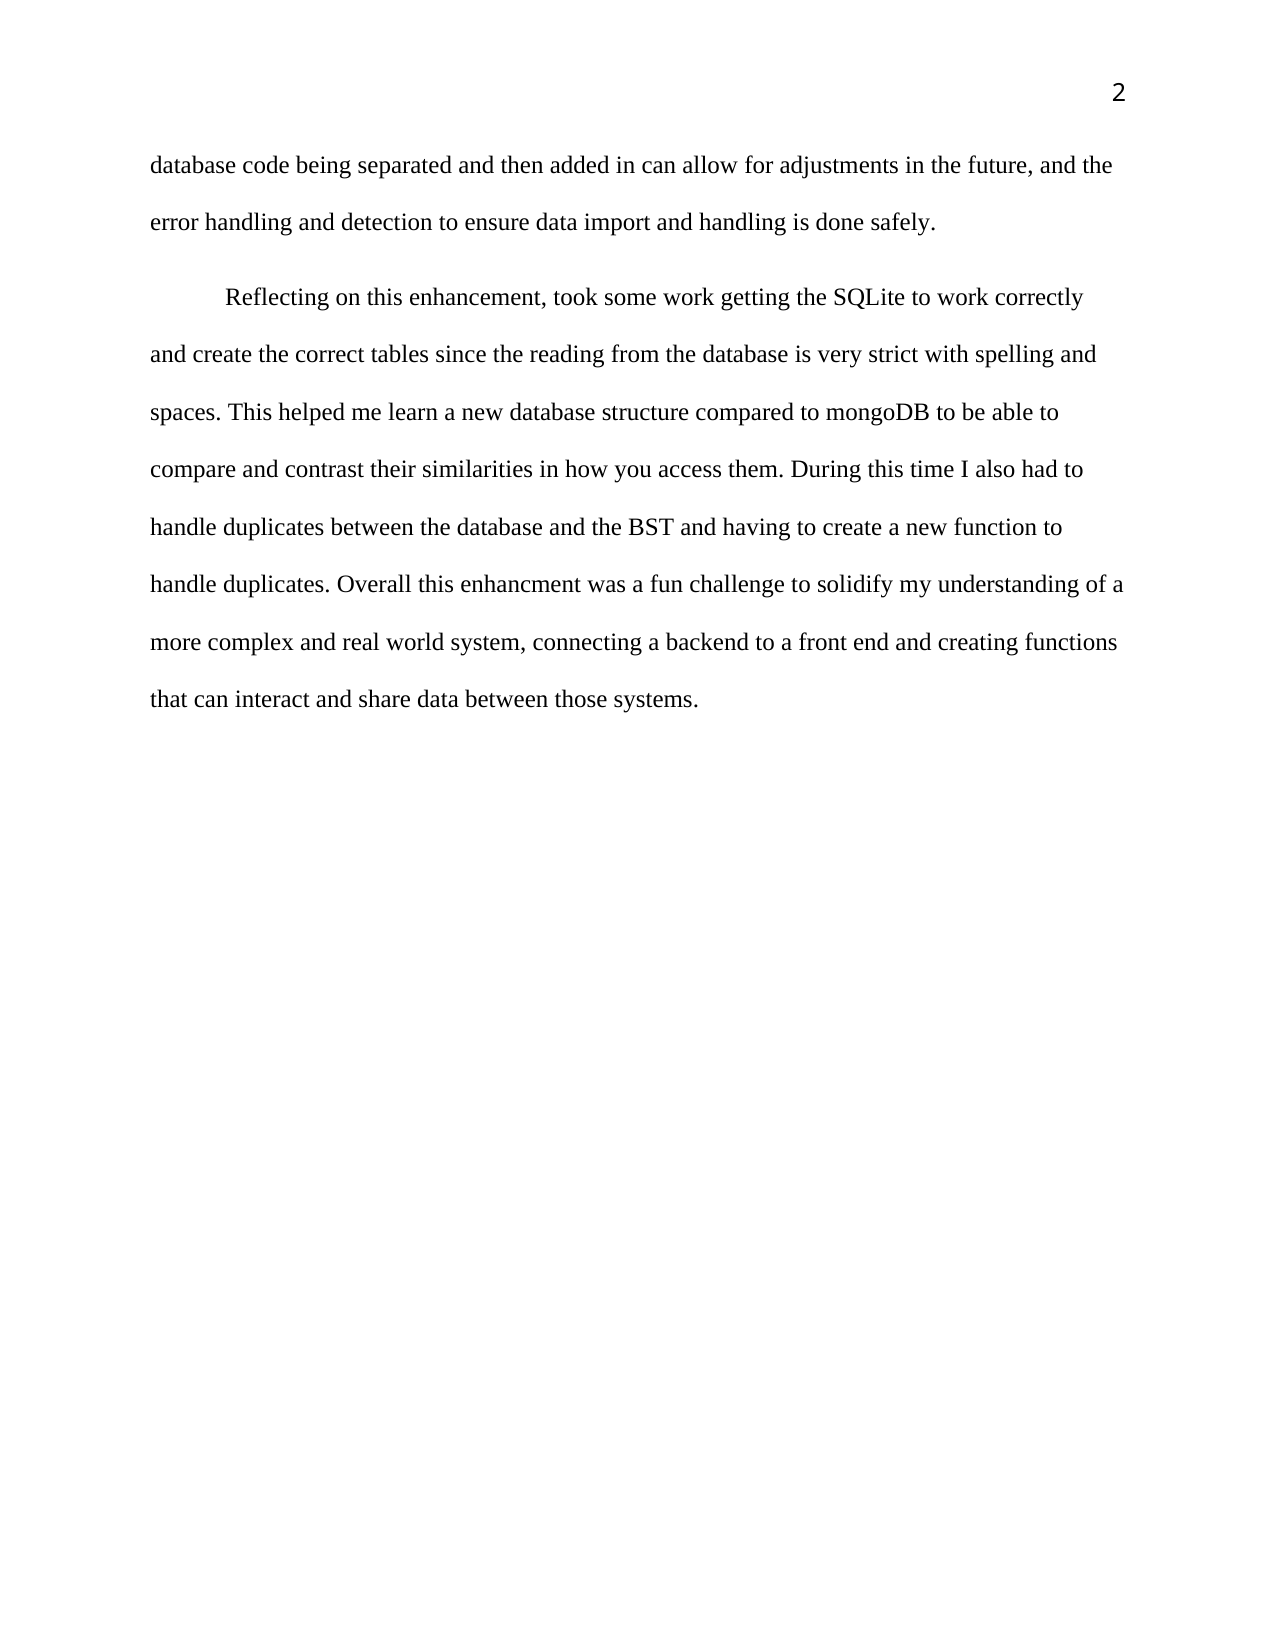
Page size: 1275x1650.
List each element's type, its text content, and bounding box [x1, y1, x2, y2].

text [150, 150, 1125, 236]
text Reflecting on this enhancement, took some work getting the SQLite to work correctly and create the correct tables since the reading from the database is very strict with spelling and spaces. This helped me learn a new database structure compared to mongoDB to be able to compare and contrast their similarities in how you access them. During this time I also had to handle duplicates between the database and the BST and having to create a new function to handle duplicates. Overall this enhancment was a fun challenge to solidify my understanding of a more complex and real world system, connecting a backend to a front end and creating functions that can interact and share data between those systems. [150, 282, 1125, 713]
